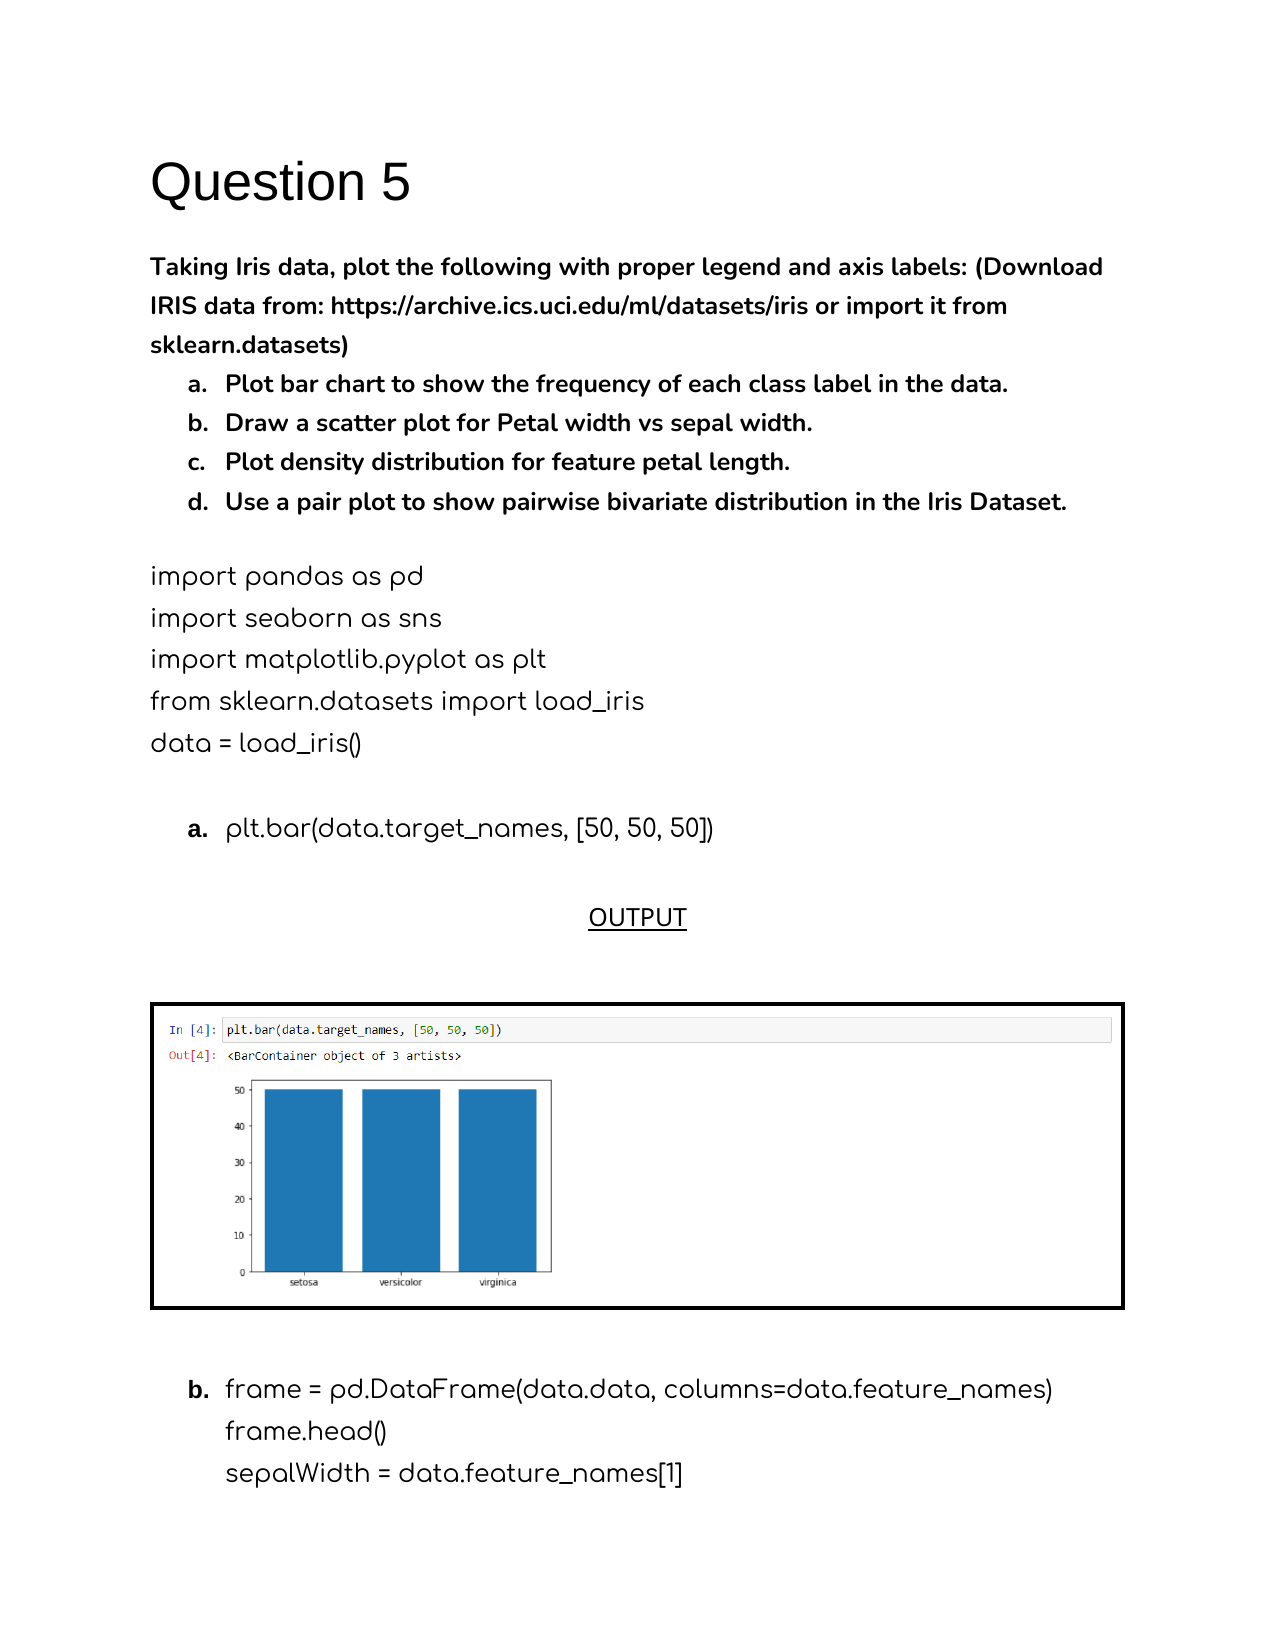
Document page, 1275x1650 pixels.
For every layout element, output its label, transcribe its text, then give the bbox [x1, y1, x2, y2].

text from sklearn.datasets import load_iris [150, 689, 1125, 717]
text sepalWidth = data.feature_names[1] [225, 1460, 1125, 1488]
title Question 5 [150, 150, 1125, 212]
picture [154, 1006, 1121, 1306]
list Plot bar chart to show the frequency of each class label in the data. [187, 367, 1125, 401]
text import seaborn as sns [150, 605, 1125, 633]
text OUTPUT [150, 900, 1125, 934]
text import pandas as pd [150, 563, 1125, 591]
list plt.bar(data.target_names, [50, 50, 50]) [187, 814, 1125, 843]
text frame.head() [225, 1418, 1125, 1446]
list Draw a scatter plot for Petal width vs sepal width. [187, 406, 1125, 440]
text Taking Iris data, plot the following with proper legend and axis labels: (Download IRIS data from: https://archive.ics.uci.edu/ml/datasets/iris or import it from sklearn.datasets) [150, 250, 1125, 362]
list Use a pair plot to show pairwise bivariate distribution in the Iris Dataset. [187, 485, 1125, 519]
list Plot density distribution for feature petal length. [187, 446, 1125, 479]
text data = load_iris() [150, 731, 1125, 758]
text import matplotlib.pyplot as plt [150, 647, 1125, 675]
list frame = pd.DataFrame(data.data, columns=data.feature_names) [187, 1374, 1125, 1404]
